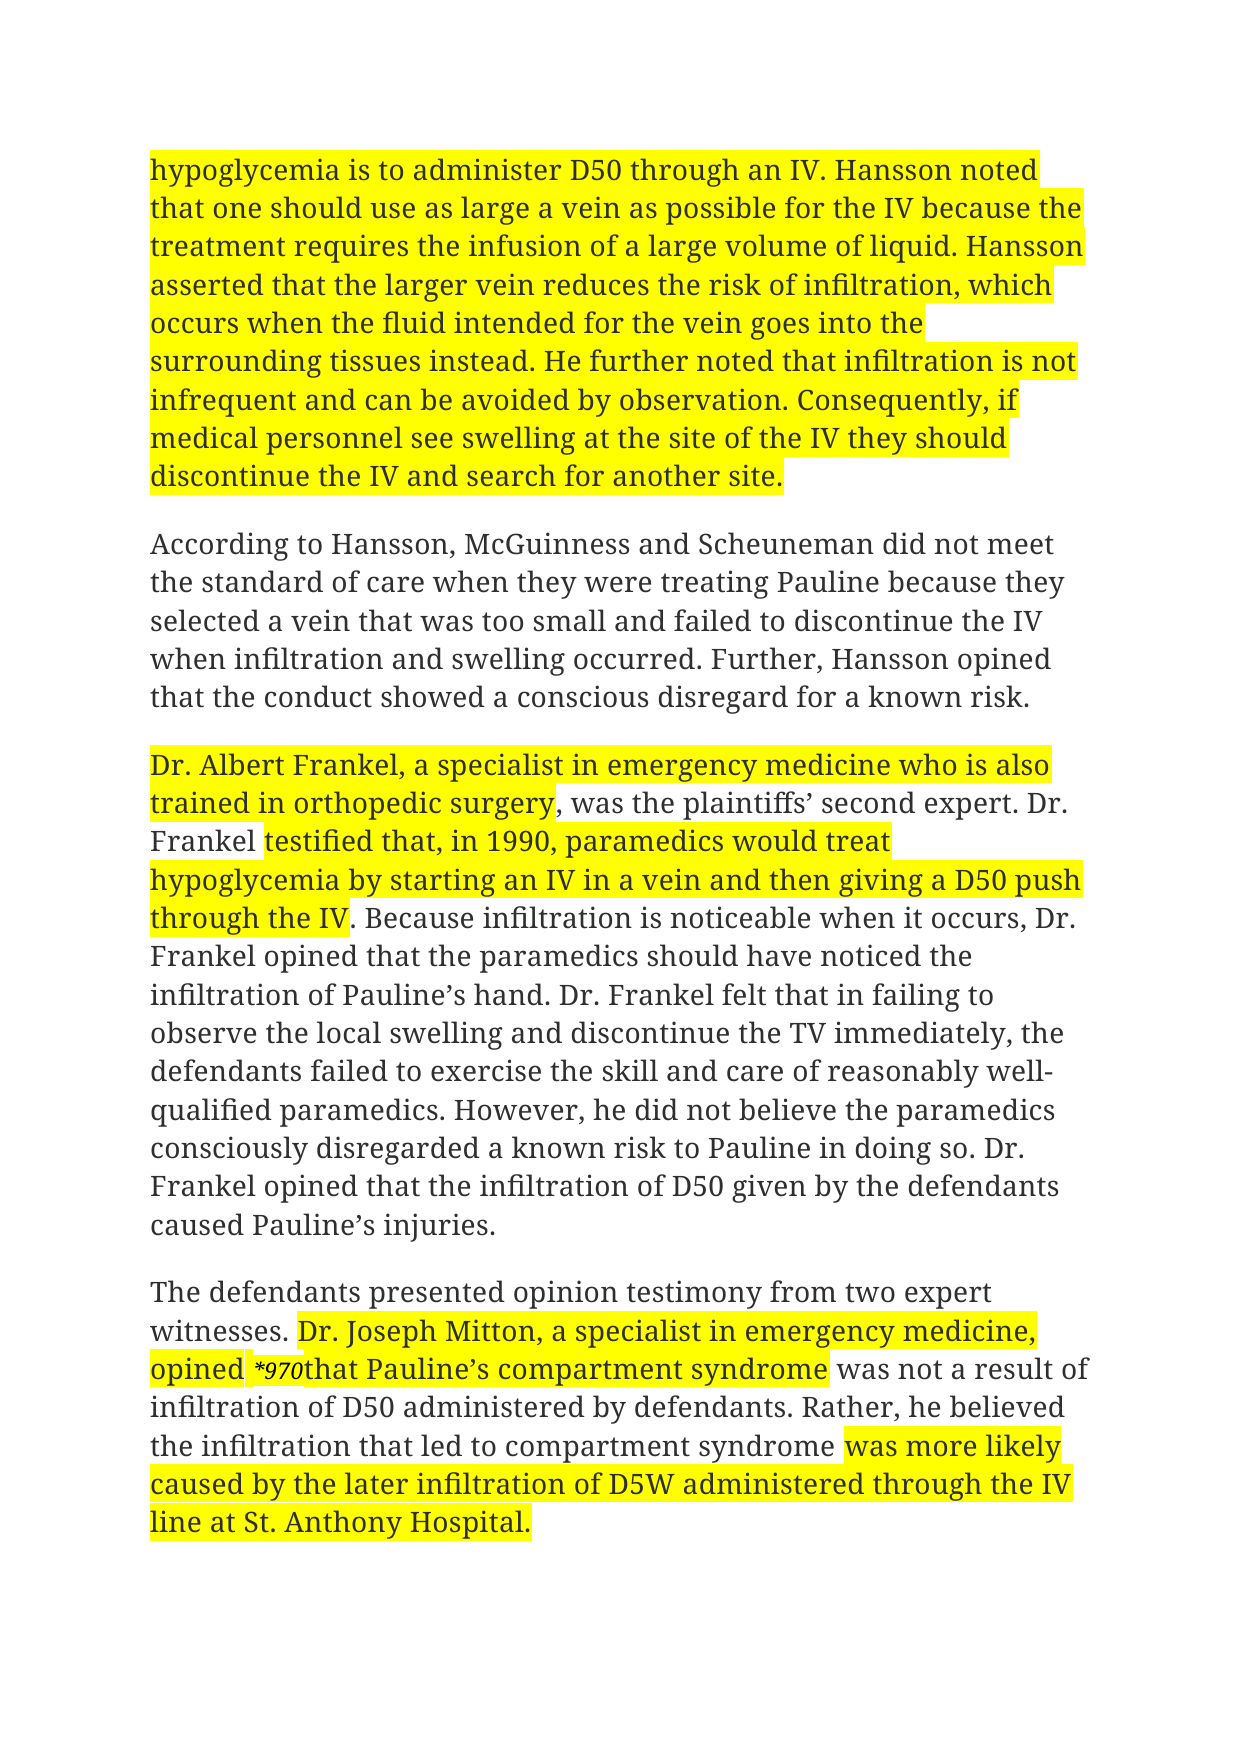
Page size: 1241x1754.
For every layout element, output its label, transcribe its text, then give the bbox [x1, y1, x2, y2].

text According to Hansson, McGuinness and Scheuneman did not meet the standard of care when they were treating Pauline because they selected a vein that was too small and failed to discontinue the IV when infiltration and swelling occurred. Further, Hansson opined that the conduct showed a conscious disregard for a known risk. [150, 524, 1090, 716]
text Dr. Albert Frankel, a specialist in emergency medicine who is also trained in orthopedic surgery, was the plaintiffs’ second expert. Dr. Frankel testified that, in 1990, paramedics would treat hypoglycemia by starting an IV in a vein and then giving a D50 push through the IV. Because infiltration is noticeable when it occurs, Dr. Frankel opined that the paramedics should have noticed the infiltration of Pauline’s hand. Dr. Frankel felt that in failing to observe the local swelling and discontinue the TV immediately, the defendants failed to exercise the skill and care of reasonably well-qualified paramedics. However, he did not believe the paramedics consciously disregarded a known risk to Pauline in doing so. Dr. Frankel opined that the infiltration of D50 given by the defendants caused Pauline’s injuries. [150, 745, 1090, 1243]
text The defendants presented opinion testimony from two expert witnesses. Dr. Joseph Mitton, a specialist in emergency medicine, opined *970that Pauline’s compartment syndrome was not a result of infiltration of D50 administered by defendants. Rather, he believed the infiltration that led to compartment syndrome was more likely caused by the later infiltration of D5W administered through the IV line at St. Anthony Hospital. [150, 1272, 1090, 1541]
